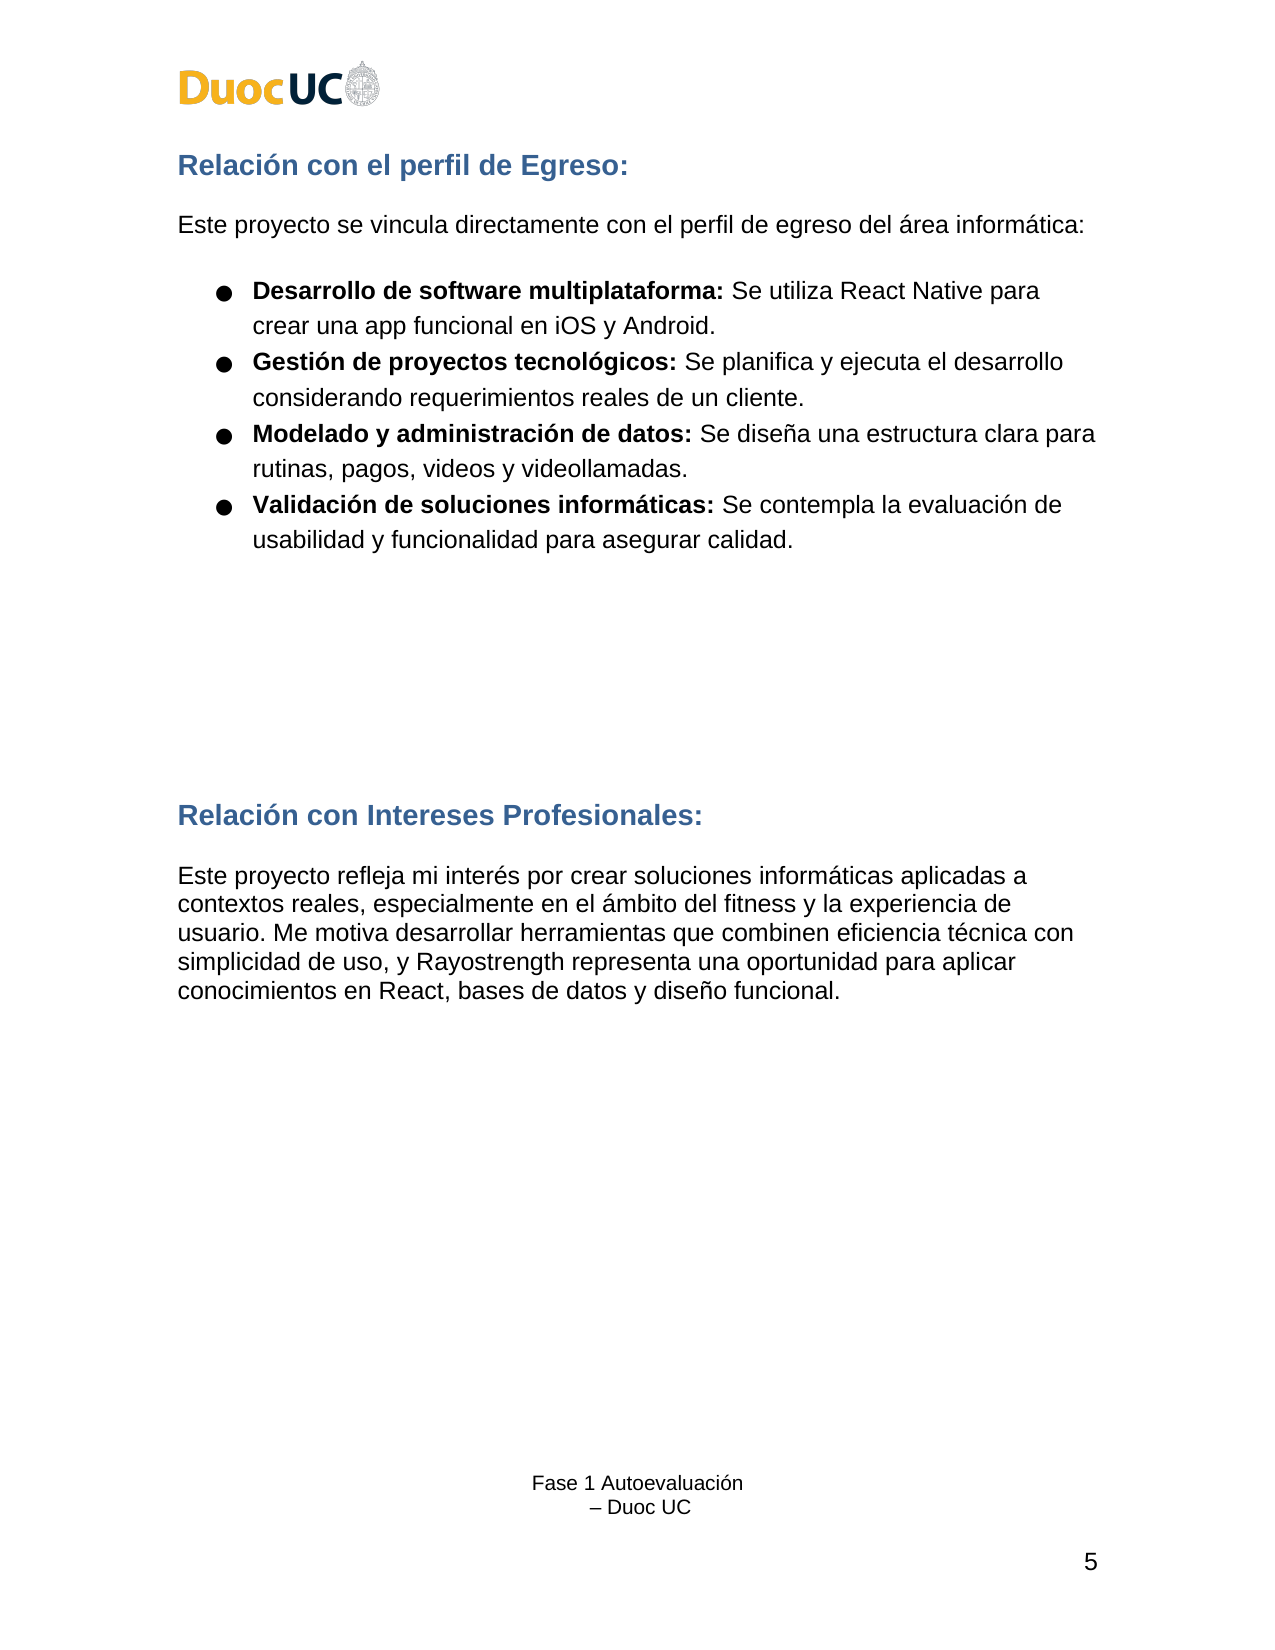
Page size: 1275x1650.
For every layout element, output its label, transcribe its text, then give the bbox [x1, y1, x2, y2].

list Desarrollo de software multiplataforma: Se utiliza React Native para crear una app funcional en iOS y Android. [215, 268, 1098, 340]
list Validación de soluciones informáticas: Se contempla la evaluación de usabilidad y funcionalidad para asegurar calidad. [215, 483, 1098, 554]
subtitle Relación con el perfil de Egreso: [177, 148, 1098, 181]
picture [177, 59, 382, 109]
text Este proyecto refleja mi interés por crear soluciones informáticas aplicadas a contextos reales, especialmente en el ámbito del fitness y la experiencia de usuario. Me motiva desarrollar herramientas que combinen eficiencia técnica con simplicidad de uso, y Rayostrength representa una oportunidad para aplicar conocimientos en React, bases de datos y diseño funcional. [177, 861, 1098, 1004]
list Gestión de proyectos tecnológicos: Se planifica y ejecuta el desarrollo considerando requerimientos reales de un cliente. [215, 340, 1098, 411]
subtitle Relación con Intereses Profesionales: [177, 798, 1098, 831]
text Este proyecto se vincula directamente con el perfil de egreso del área informática: [177, 210, 1098, 239]
list Modelado y administración de datos: Se diseña una estructura clara para rutinas, pagos, videos y videollamadas. [215, 411, 1098, 483]
